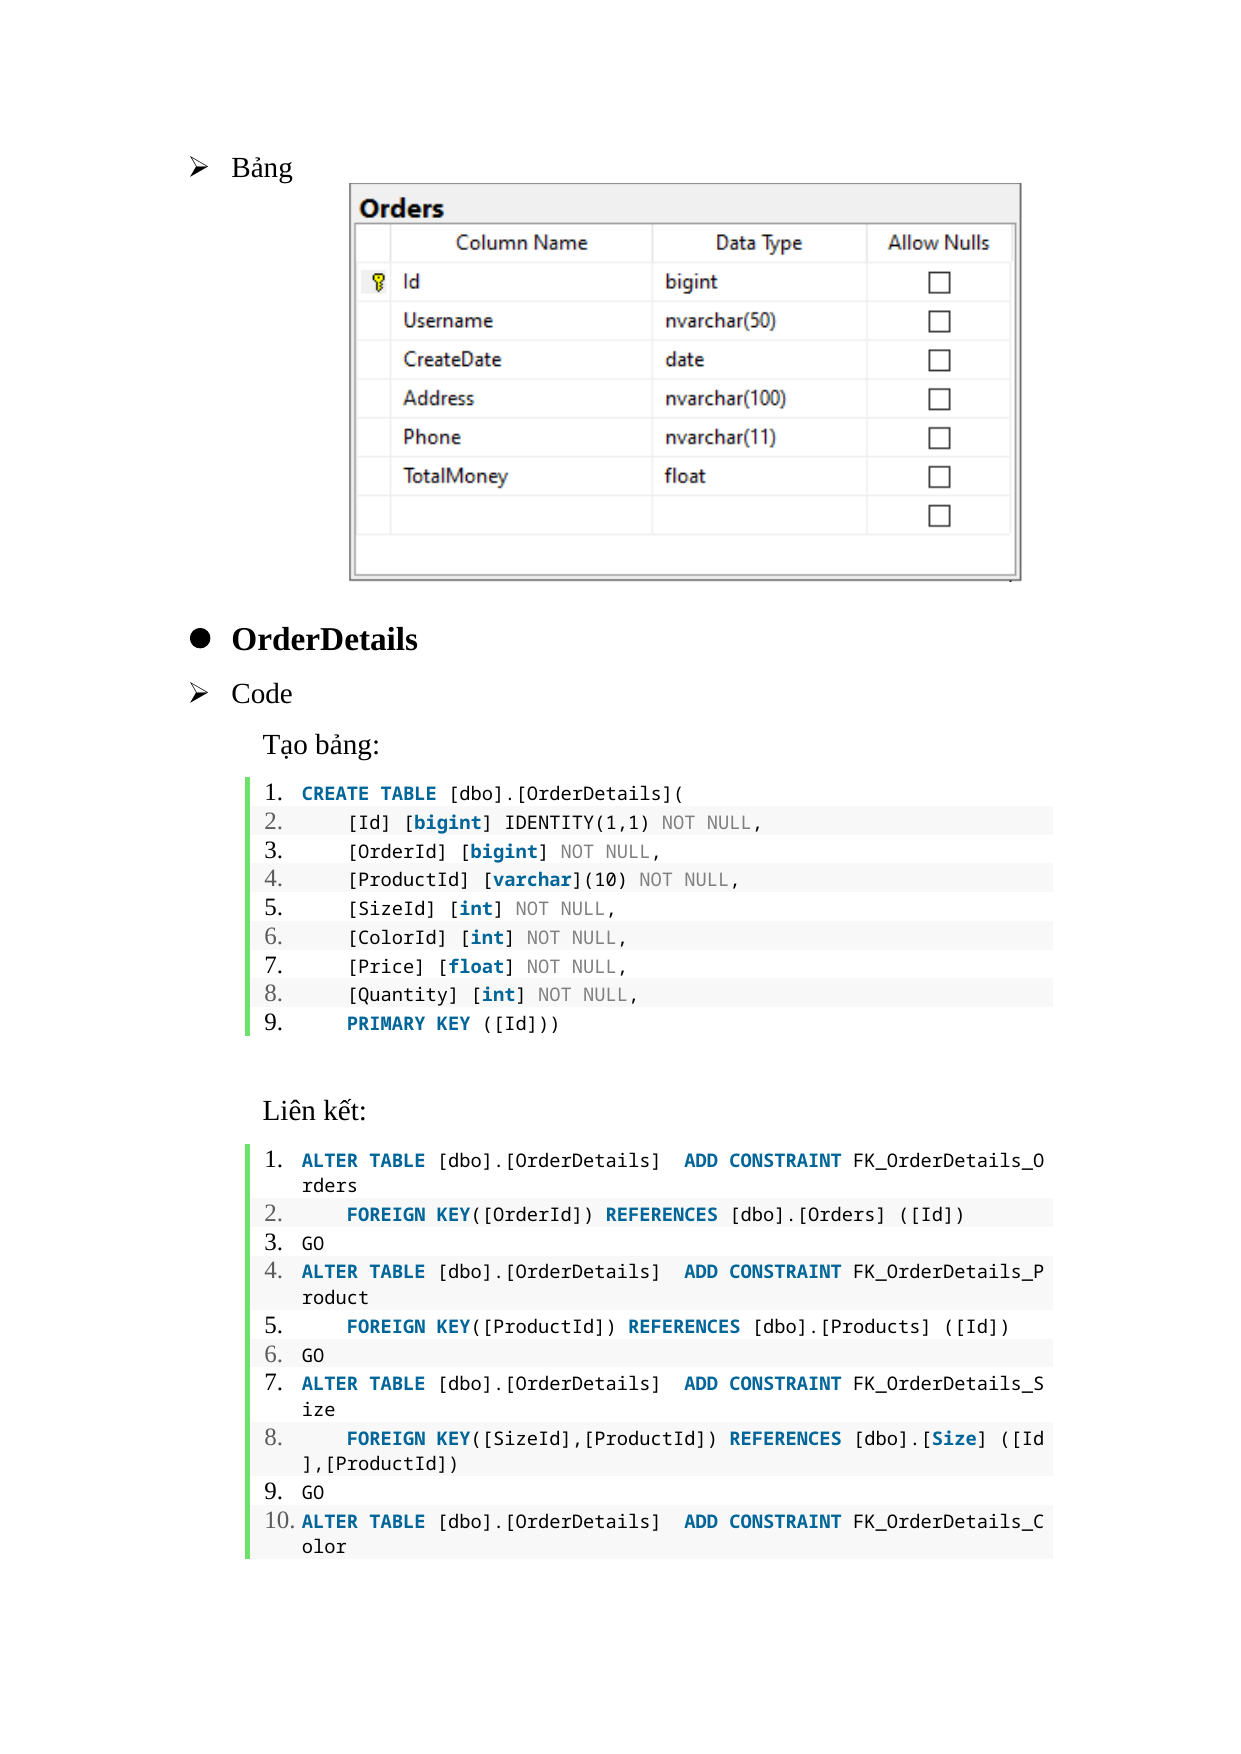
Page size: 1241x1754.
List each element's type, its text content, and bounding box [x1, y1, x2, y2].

list GO [250, 1227, 1053, 1256]
list ALTER TABLE [dbo].[OrderDetails] ADD CONSTRAINT FK_OrderDetails_Size [250, 1367, 1053, 1422]
list [Price] [float] NOT NULL, [250, 950, 1053, 978]
list CREATE TABLE [dbo].[OrderDetails]( [250, 777, 1053, 806]
list ALTER TABLE [dbo].[OrderDetails] ADD CONSTRAINT FK_OrderDetails_Orders [250, 1144, 1053, 1198]
list [Quantity] [int] NOT NULL, [250, 978, 1053, 1007]
list Code [187, 677, 1053, 710]
list FOREIGN KEY([ProductId]) REFERENCES [dbo].[Products] ([Id]) [250, 1310, 1053, 1339]
list [OrderId] [bigint] NOT NULL, [250, 835, 1053, 863]
list [SizeId] [int] NOT NULL, [250, 892, 1053, 921]
list ALTER TABLE [dbo].[OrderDetails] ADD CONSTRAINT FK_OrderDetails_Product [250, 1256, 1053, 1310]
list OrderDetails [187, 619, 1053, 657]
list GO [250, 1339, 1053, 1367]
list GO [250, 1476, 1053, 1505]
list [ColorId] [int] NOT NULL, [250, 921, 1053, 950]
list Liên kết: [187, 1093, 1053, 1127]
list FOREIGN KEY([OrderId]) REFERENCES [dbo].[Orders] ([Id]) [250, 1198, 1053, 1227]
list PRIMARY KEY ([Id])) [250, 1007, 1053, 1036]
picture [348, 183, 1023, 582]
list [ProductId] [varchar](10) NOT NULL, [250, 863, 1053, 892]
list Tạo bảng: [187, 727, 1053, 761]
list FOREIGN KEY([SizeId],[ProductId]) REFERENCES [dbo].[Size] ([Id],[ProductId]) [250, 1422, 1053, 1476]
list ALTER TABLE [dbo].[OrderDetails] ADD CONSTRAINT FK_OrderDetails_Color [250, 1505, 1053, 1559]
list Bảng [187, 150, 1053, 184]
list [Id] [bigint] IDENTITY(1,1) NOT NULL, [250, 806, 1053, 835]
